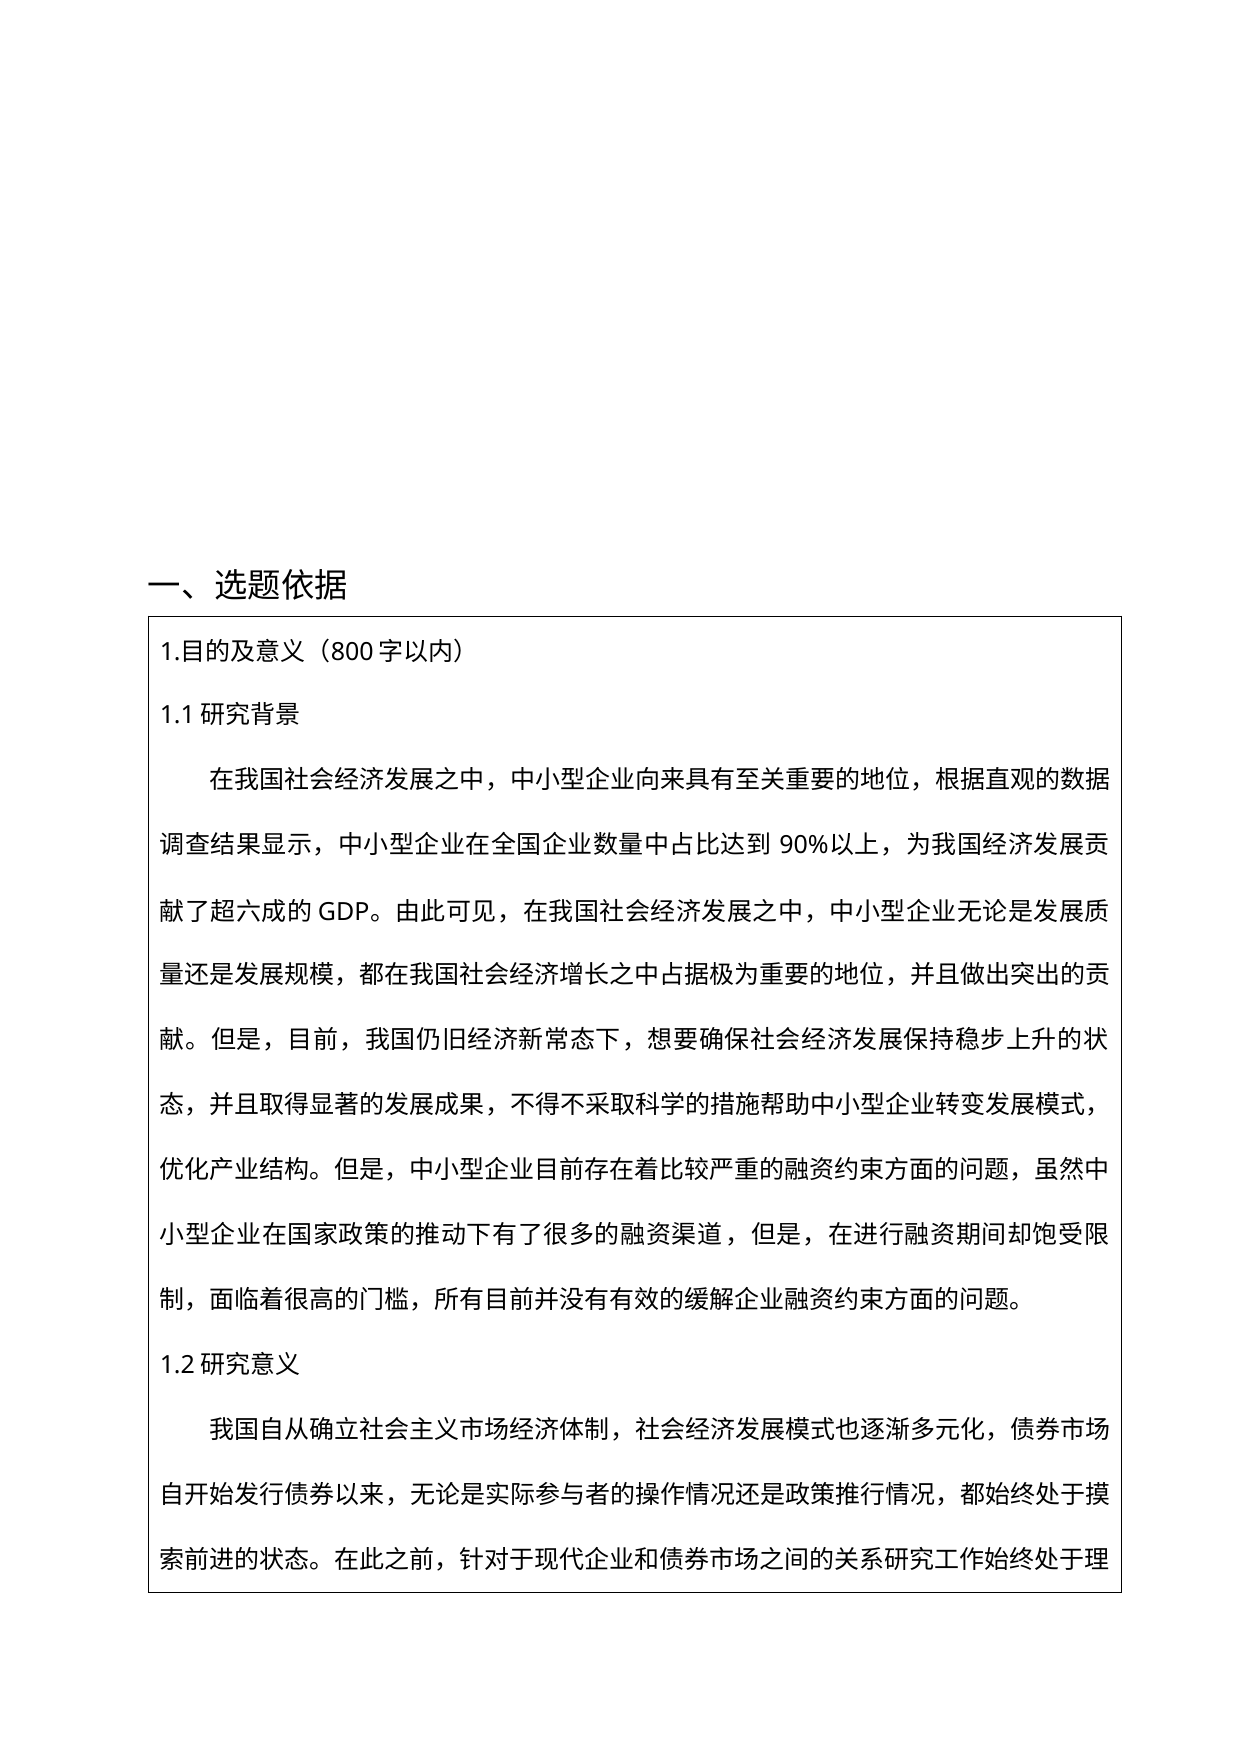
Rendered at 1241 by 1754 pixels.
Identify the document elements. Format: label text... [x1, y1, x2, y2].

text 一、选题依据 [148, 551, 1122, 616]
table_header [149, 617, 1121, 1592]
